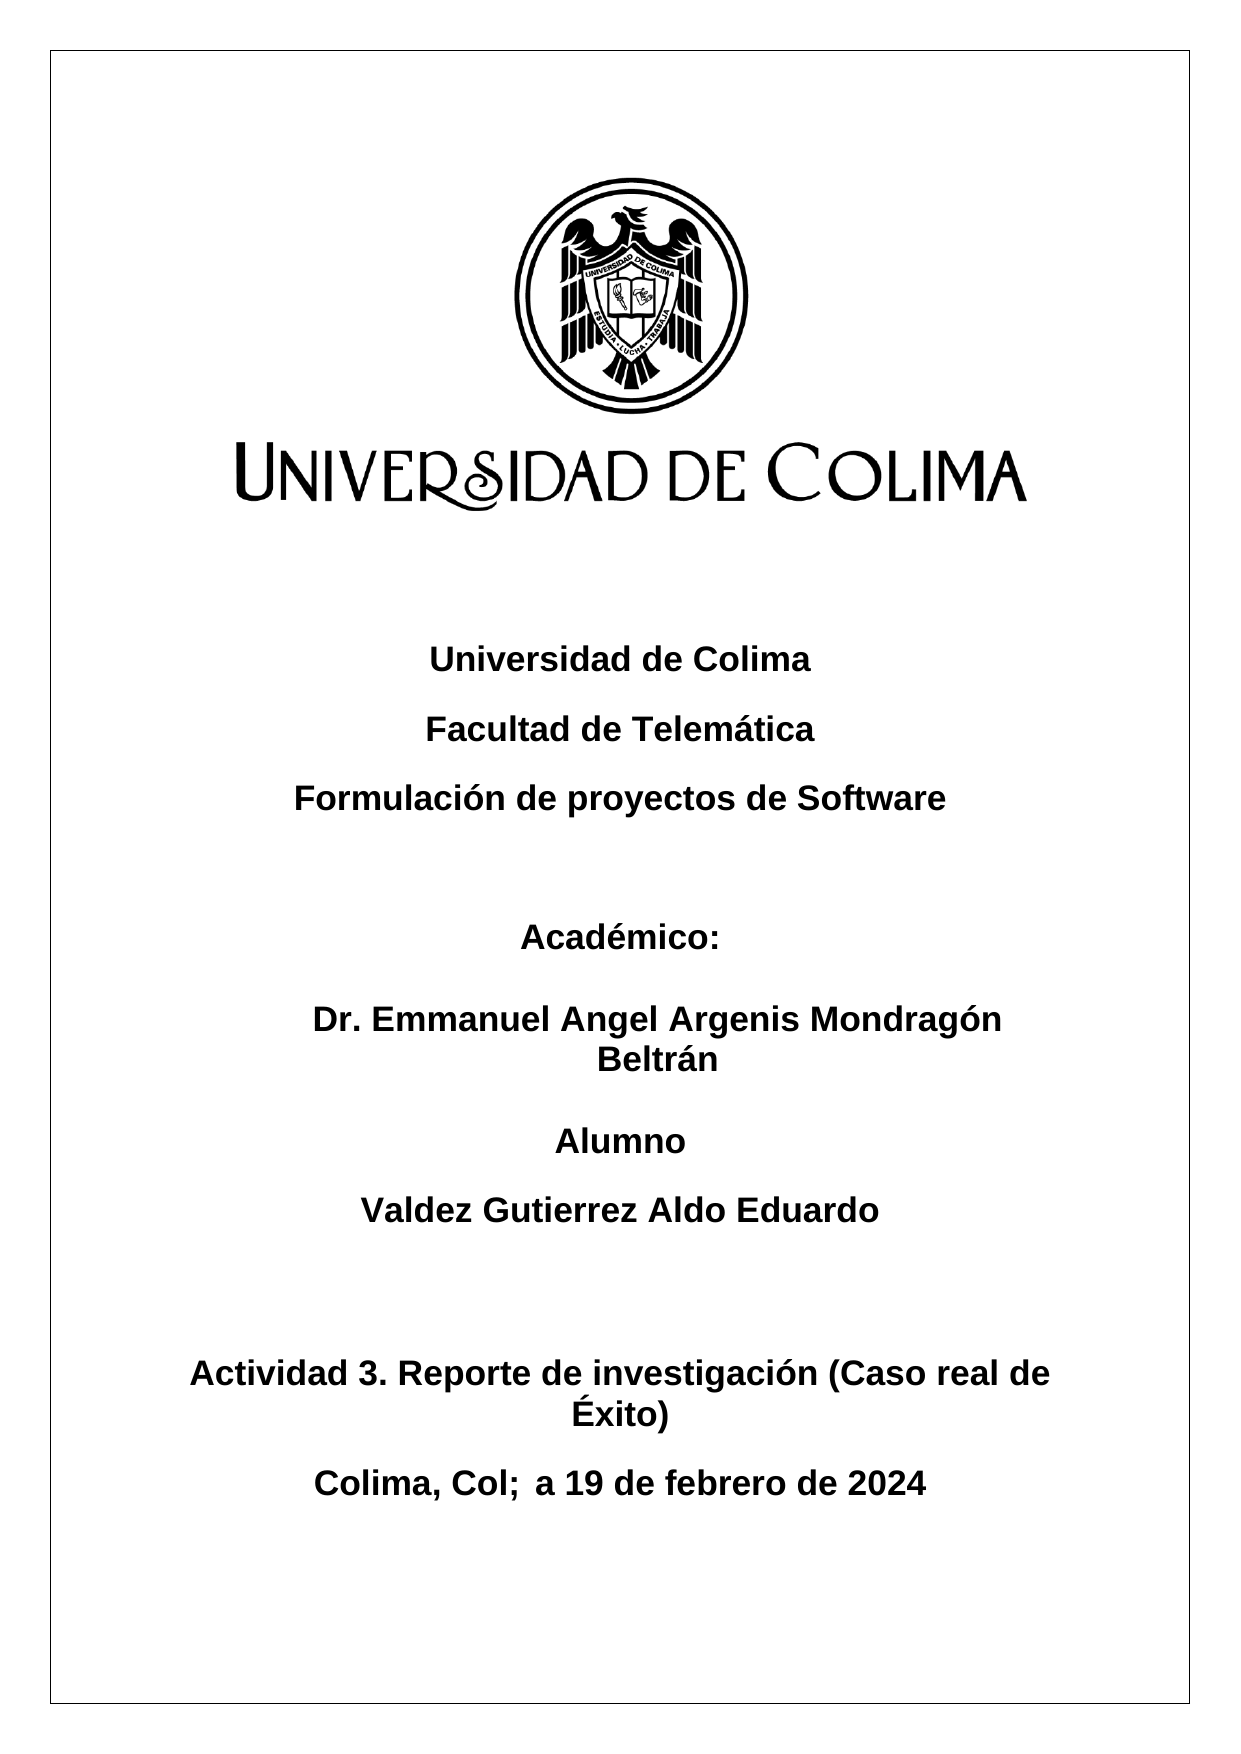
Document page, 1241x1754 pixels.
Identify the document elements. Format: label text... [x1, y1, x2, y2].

picture [187, 147, 1074, 541]
text Valdez Gutierrez Aldo Eduardo [177, 1189, 1063, 1230]
text Facultad de Telemática [177, 708, 1063, 749]
text Universidad de Colima [177, 638, 1063, 679]
text Académico: [177, 916, 1063, 957]
text Formulación de proyectos de Software [177, 777, 1063, 818]
text Actividad 3. Reporte de investigación (Caso real de Éxito) [177, 1352, 1063, 1434]
text Colima, Col; a 19 de febrero de 2024 [177, 1463, 1063, 1503]
text Dr. Emmanuel Angel Argenis Mondragón Beltrán [252, 998, 1063, 1079]
text Alumno [177, 1120, 1063, 1161]
